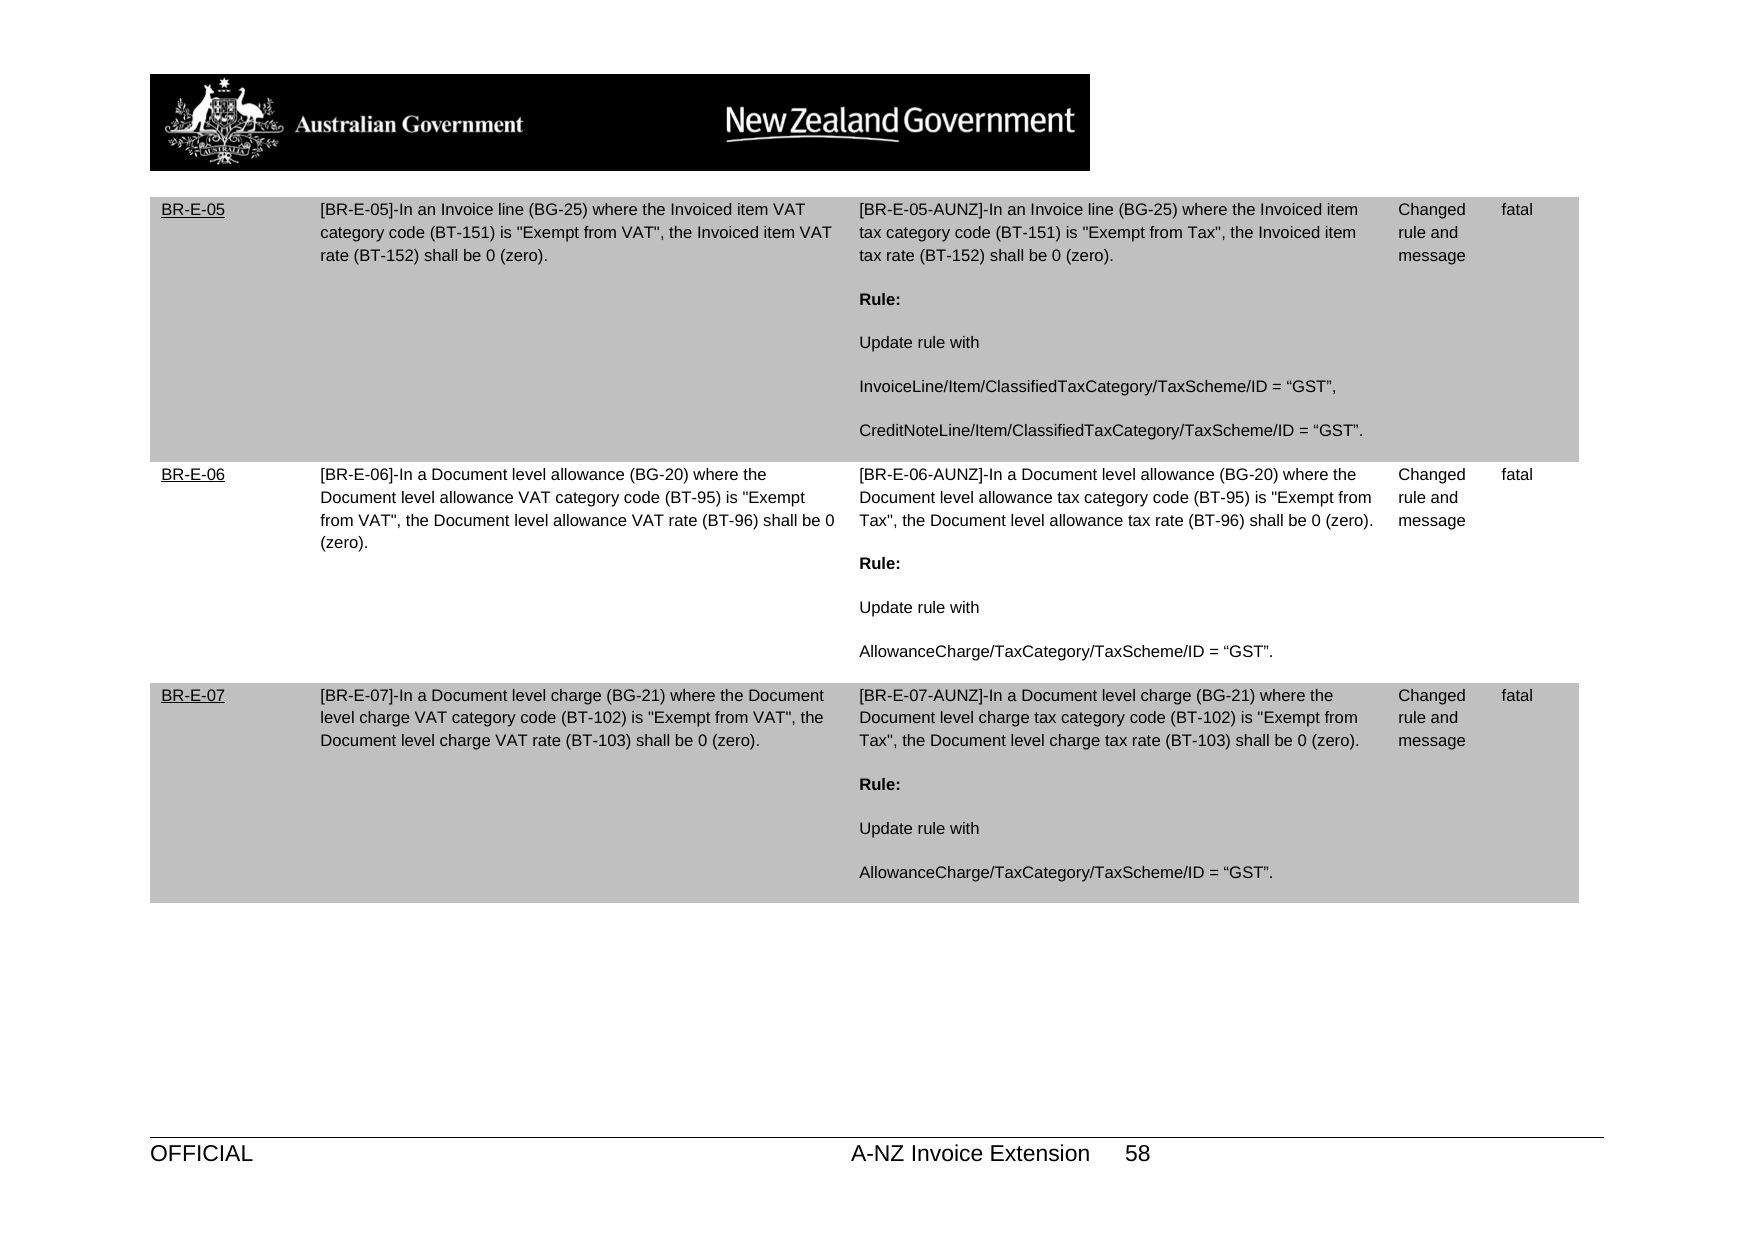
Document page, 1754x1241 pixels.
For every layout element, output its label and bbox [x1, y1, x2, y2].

picture [719, 74, 1079, 170]
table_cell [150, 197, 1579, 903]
picture [161, 74, 543, 170]
